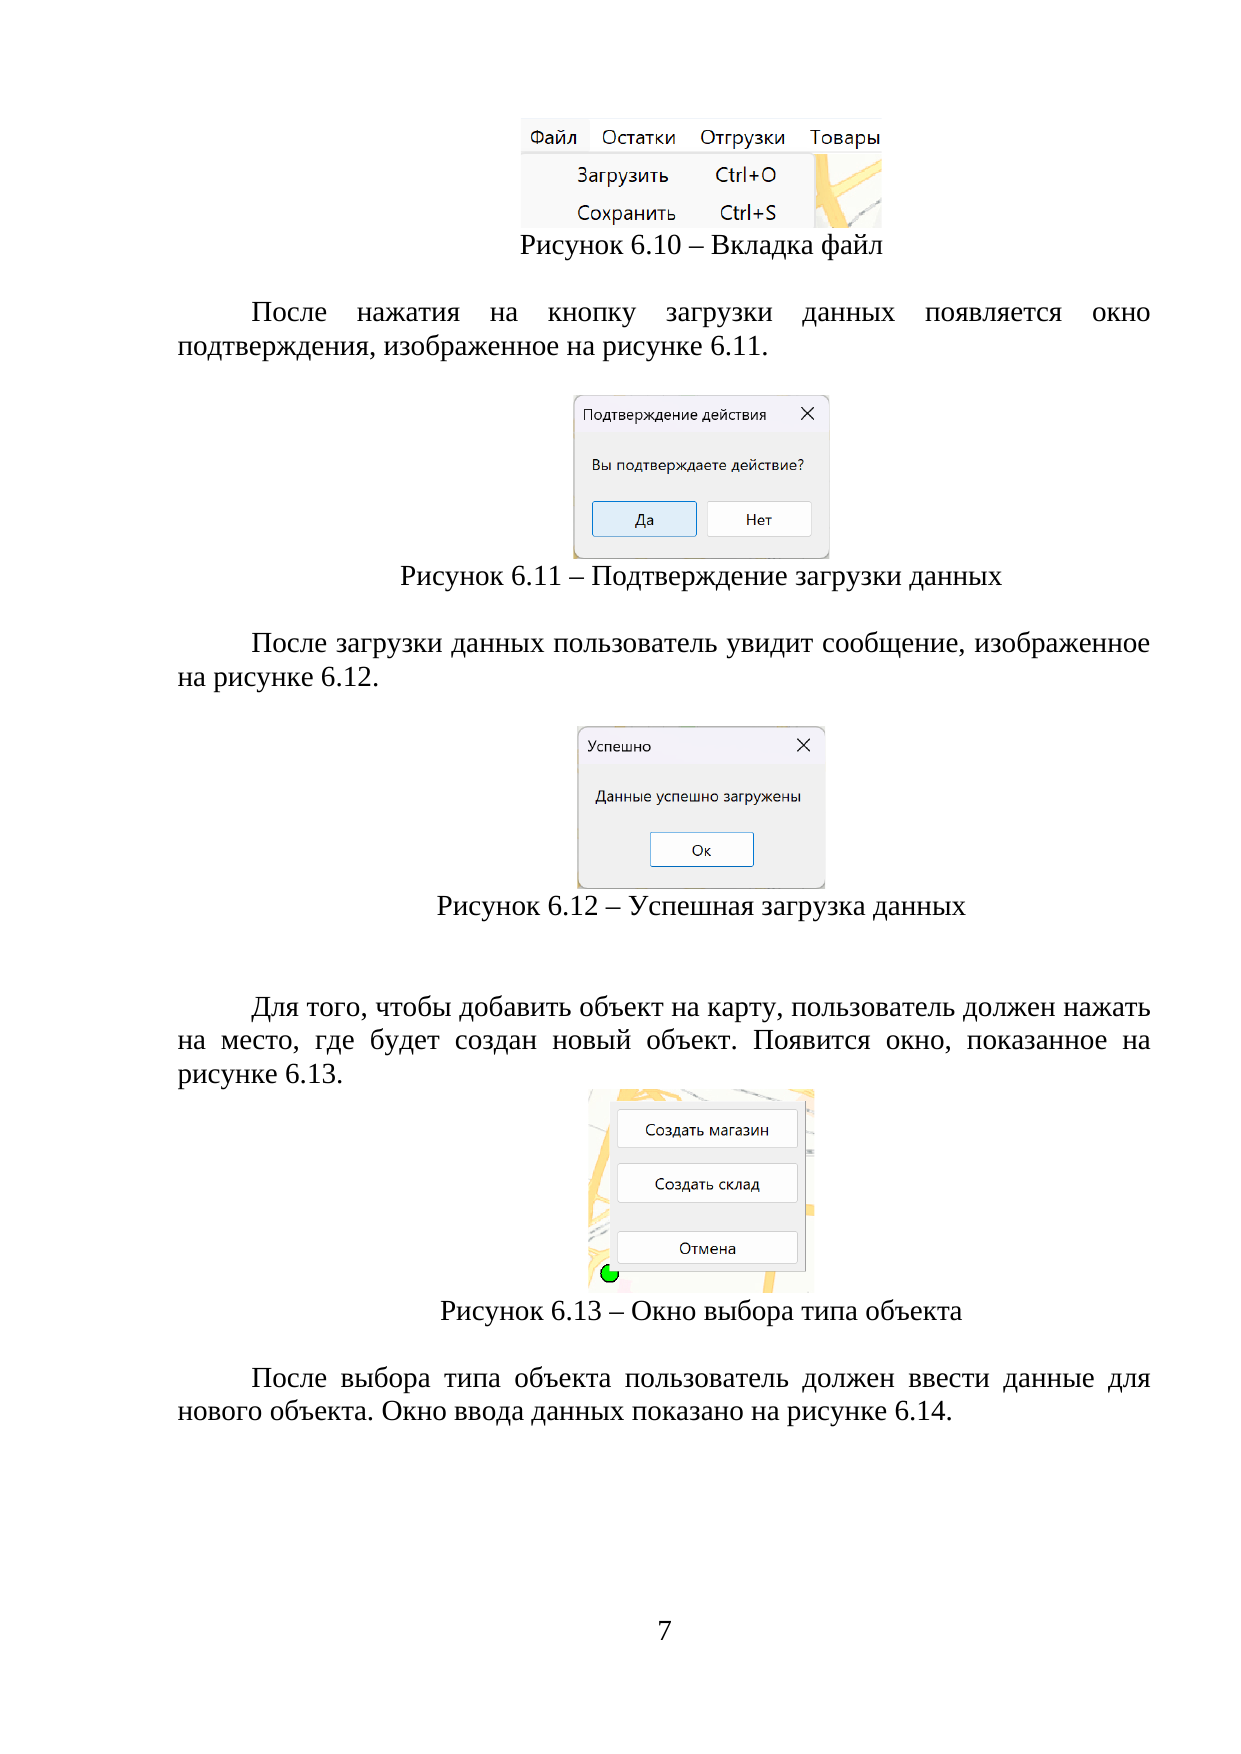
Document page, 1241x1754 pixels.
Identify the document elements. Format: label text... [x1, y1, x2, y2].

text Для того, чтобы добавить объект на карту, пользователь должен нажать на место, где будет создан новый объект. Появится окно, показанное на рисунке 6.13. [177, 989, 1152, 1089]
text После загрузки данных пользователь увидит сообщение, изображенное на рисунке 6.12. [177, 626, 1152, 693]
picture [520, 118, 882, 228]
text Рисунок 6.12 – Успешная загрузка данных [177, 888, 1152, 922]
text Рисунок 6.11 – Подтверждение загрузки данных [177, 558, 1152, 592]
text Рисунок 6.10 – Вкладка файл [177, 227, 1152, 261]
text Рисунок 6.13 – Окно выбора типа объекта [177, 1293, 1152, 1326]
picture [588, 1089, 815, 1293]
picture [577, 726, 826, 889]
text После выбора типа объекта пользователь должен ввести данные для нового объекта. Окно ввода данных показано на рисунке 6.14. [177, 1360, 1152, 1427]
text После нажатия на кнопку загрузки данных появляется окно подтверждения, изображенное на рисунке 6.11. [177, 294, 1152, 361]
picture [573, 395, 830, 559]
